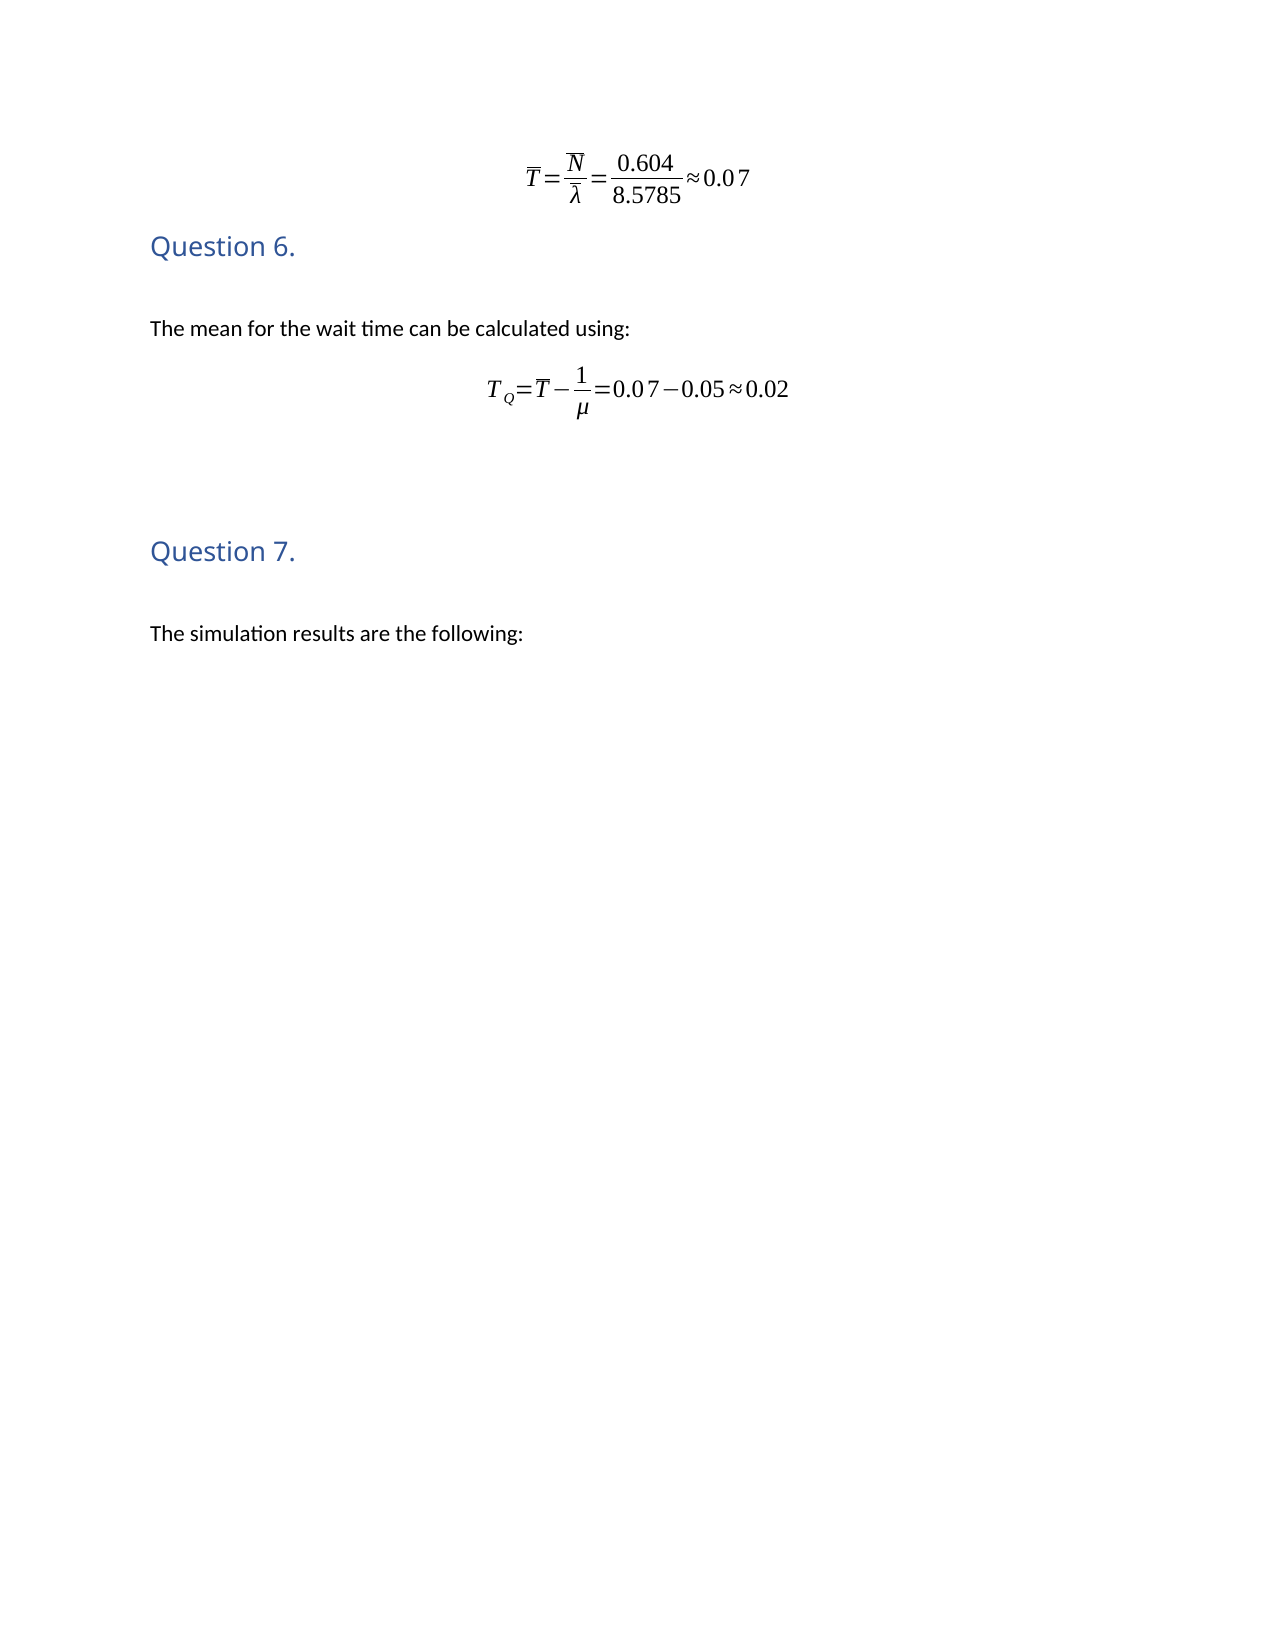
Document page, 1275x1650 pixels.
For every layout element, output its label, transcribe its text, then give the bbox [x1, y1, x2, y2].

text The mean for the wait time can be calculated using: [150, 314, 1125, 342]
subtitle Question 7. [150, 533, 1125, 570]
subtitle Question 6. [150, 228, 1125, 265]
text The simulation results are the following: [150, 619, 1125, 648]
